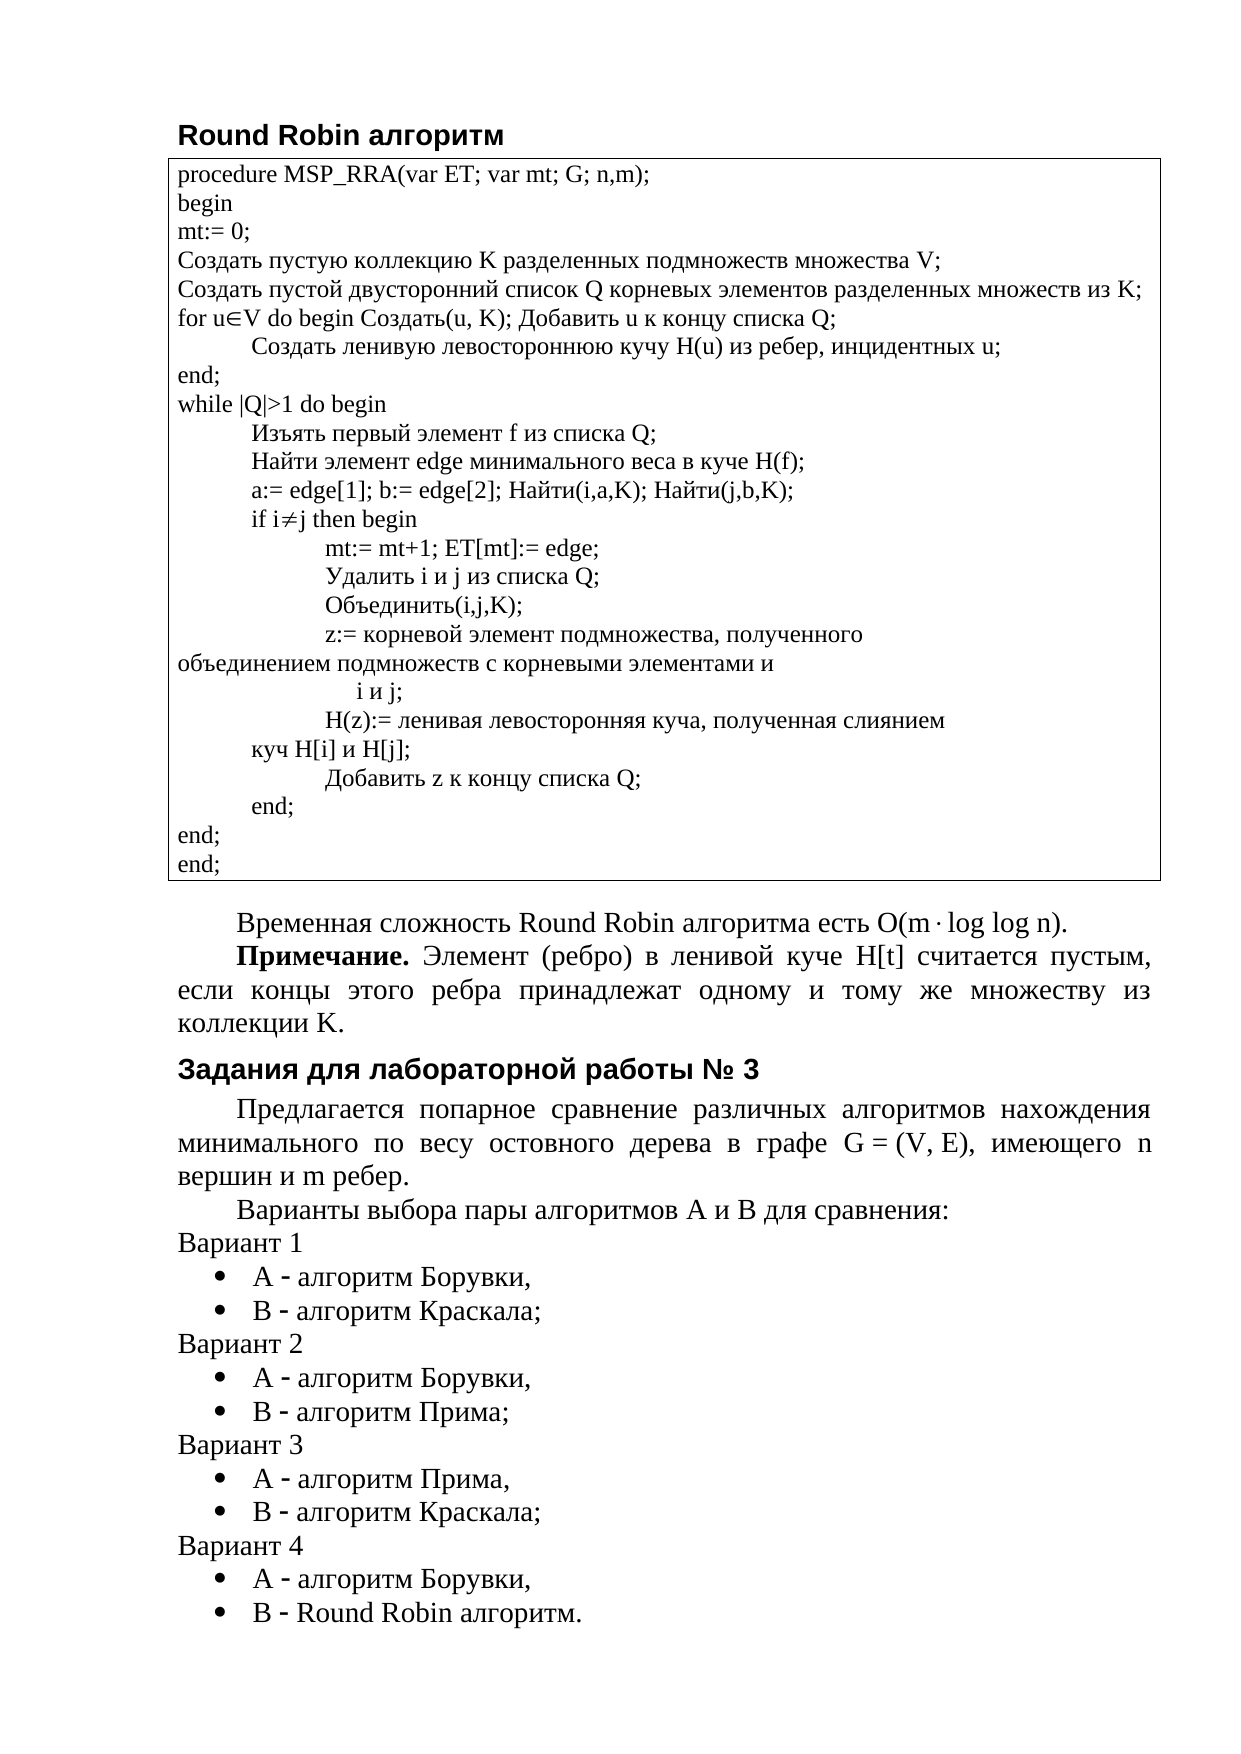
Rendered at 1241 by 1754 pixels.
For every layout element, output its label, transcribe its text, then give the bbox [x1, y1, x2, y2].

text while |Q|>1 do begin [177, 389, 1152, 418]
text Вариант 3 [177, 1427, 1152, 1461]
text Создать пустую коллекцию K разделенных подмножеств множества V; [177, 245, 1152, 274]
list В алгоритм Краскала; [215, 1293, 1152, 1326]
text end; [169, 848, 1160, 880]
text if ij then begin [177, 504, 1152, 533]
text mt:= mt+1; ET[mt]:= edge; [177, 533, 1152, 561]
text mt:= 0; [177, 216, 1152, 245]
text end; [177, 820, 1152, 848]
subtitle Задания для лабораторной работы № 3 [177, 1052, 1152, 1085]
text begin [177, 188, 1152, 216]
text Объединить(i,j,K); [177, 590, 1152, 619]
list А алгоритм Прима, [215, 1461, 1152, 1494]
text Создать пустой двусторонний список Q корневых элементов разделенных множеств из K; [177, 274, 1152, 303]
text i и j; [177, 676, 1152, 705]
text procedure MSP_RRA(var ET; var mt; G; n,m); [169, 159, 1160, 188]
text Вариант 2 [177, 1326, 1152, 1360]
list В Round Robin алгоритм. [215, 1595, 1152, 1629]
text Добавить z к концу списка Q; [177, 763, 1152, 791]
list А алгоритм Борувки, [215, 1562, 1152, 1595]
text Предлагается попарное сравнение различных алгоритмов нахождения минимального по весу остовного дерева в графе G = (V, E), имеющего n вершин и m ребер. [177, 1091, 1152, 1192]
text z:= корневой элемент подмножества, полученного объединением подмножеств с корневыми элементами и [177, 619, 1152, 676]
text Создать ленивую левостороннюю кучу H(u) из ребер, инцидентных u; [177, 331, 1152, 360]
text for uV do begin Создать(u, K); Добавить u к концу списка Q; [177, 303, 1152, 331]
text Примечание. Элемент (ребро) в ленивой куче H[t] считается пустым, если концы этого ребра принадлежат одному и тому же множеству из коллекции K. [177, 938, 1152, 1039]
text Найти элемент edge минимального веса в куче H(f); [177, 446, 1152, 475]
list В алгоритм Прима; [215, 1394, 1152, 1427]
text end; [177, 791, 1152, 820]
text Варианты выбора пары алгоритмов A и B для сравнения: [177, 1192, 1152, 1226]
list В алгоритм Краскала; [215, 1494, 1152, 1528]
text Временная сложность Round Robin алгоритма есть O(mlog log n). [177, 905, 1152, 938]
text Изъять первый элемент f из списка Q; [177, 418, 1152, 446]
list А алгоритм Борувки, [215, 1360, 1152, 1394]
text Вариант 1 [177, 1226, 1152, 1259]
subtitle Round Robin алгоритм [177, 118, 1152, 152]
text Удалить i и j из списка Q; [177, 561, 1152, 590]
text H(z):= ленивая левосторонняя куча, полученная слиянием куч H[i] и H[j]; [177, 705, 1152, 763]
text a:= edge[1]; b:= edge[2]; Найти(i,a,K); Найти(j,b,K); [177, 475, 1152, 504]
list А алгоритм Борувки, [215, 1259, 1152, 1293]
text end; [177, 360, 1152, 389]
text Вариант 4 [177, 1528, 1152, 1562]
